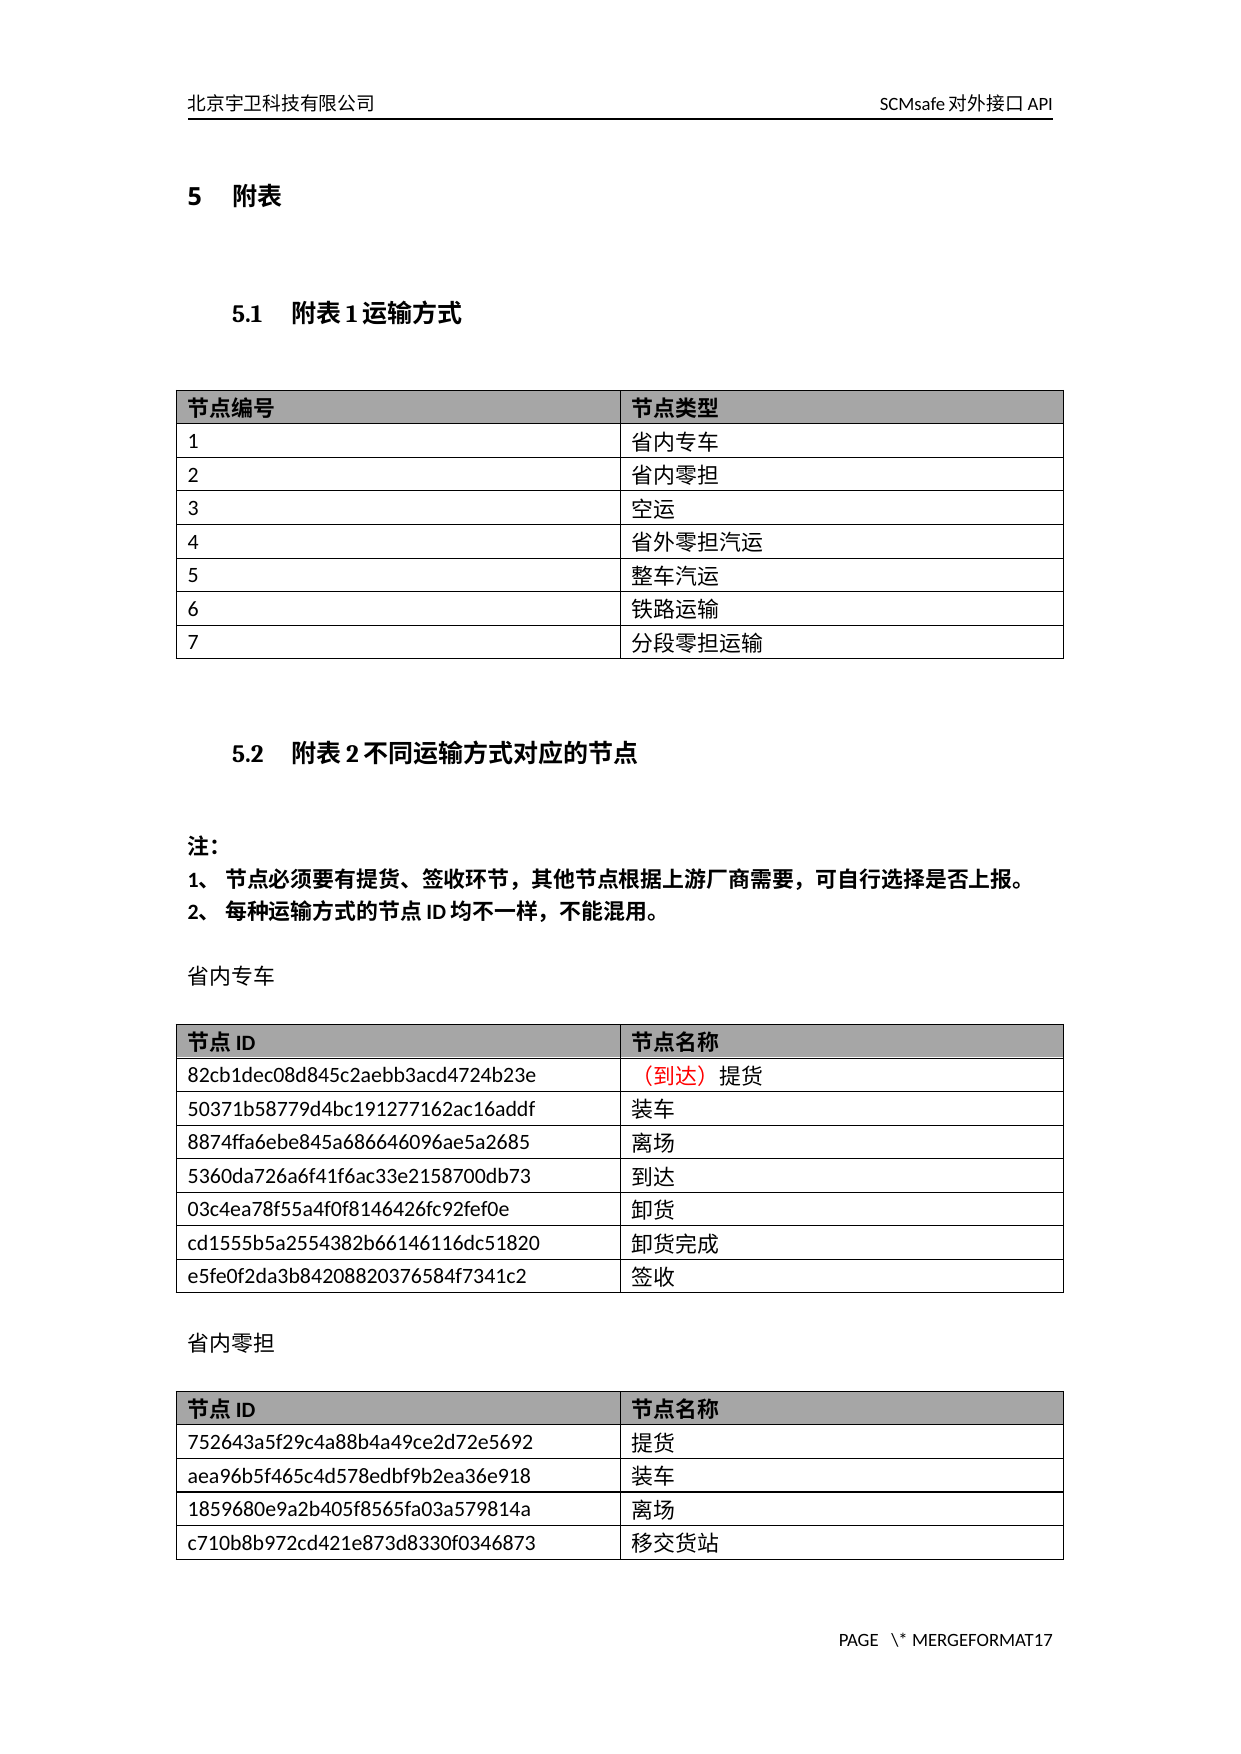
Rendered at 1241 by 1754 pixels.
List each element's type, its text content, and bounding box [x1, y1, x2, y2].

table_cell 铁路运输 [621, 592, 1063, 624]
table_cell 6 [177, 592, 620, 624]
table_cell 1 [177, 424, 620, 457]
table_cell 装车 [621, 1092, 1063, 1124]
table_cell 移交货站 [621, 1526, 1063, 1558]
table_cell 7 [177, 626, 620, 658]
table_header 节点ID [177, 1025, 620, 1057]
table_cell 空运 [621, 491, 1063, 524]
table_header 节点ID [177, 1392, 620, 1424]
text 注： [187, 829, 1053, 861]
subtitle 附表 [187, 162, 1053, 227]
table_cell 03c4ea78f55a4f0f8146426fc92fef0e [177, 1193, 620, 1225]
table_cell 签收 [621, 1260, 1063, 1292]
table_header 节点编号 [177, 391, 620, 423]
table_cell 卸货 [621, 1193, 1063, 1225]
table_cell 2 [177, 458, 620, 490]
table_cell 分段零担运输 [621, 626, 1063, 658]
list 每种运输方式的节点ID均不一样，不能混用。 [187, 894, 1053, 926]
table_cell 省内专车 [621, 424, 1063, 457]
table_cell cd1555b5a2554382b66146116dc51820 [177, 1226, 620, 1259]
table_cell e5fe0f2da3b84208820376584f7341c2 [177, 1260, 620, 1292]
table_cell 提货 [621, 1425, 1063, 1458]
table_cell 装车 [621, 1459, 1063, 1491]
subtitle 附表1运输方式 [232, 279, 1053, 344]
table_cell 省内零担 [621, 458, 1063, 490]
table_cell 752643a5f29c4a88b4a49ce2d72e5692 [177, 1425, 620, 1458]
table_cell 离场 [621, 1126, 1063, 1158]
table_cell aea96b5f465c4d578edbf9b2ea36e918 [177, 1459, 620, 1491]
table_cell 5 [177, 559, 620, 591]
table_cell 82cb1dec08d845c2aebb3acd4724b23e [177, 1059, 620, 1091]
table_header 节点类型 [621, 391, 1063, 423]
table_cell 离场 [621, 1493, 1063, 1525]
table_header 节点名称 [621, 1392, 1063, 1424]
table_cell 到达 [621, 1159, 1063, 1192]
table_cell 卸货完成 [621, 1226, 1063, 1259]
table_cell 4 [177, 525, 620, 557]
table_cell 3 [177, 491, 620, 524]
text 省内零担 [187, 1326, 1053, 1358]
text 省内专车 [187, 959, 1053, 991]
table_cell 8874ffa6ebe845a686646096ae5a2685 [177, 1126, 620, 1158]
subtitle 附表2不同运输方式对应的节点 [232, 719, 1053, 784]
table_header 节点名称 [621, 1025, 1063, 1057]
table_cell （到达）提货 [621, 1059, 1063, 1091]
list 节点必须要有提货、签收环节，其他节点根据上游厂商需要，可自行选择是否上报。 [187, 861, 1053, 894]
table_cell 50371b58779d4bc191277162ac16addf [177, 1092, 620, 1124]
table_cell 整车汽运 [621, 559, 1063, 591]
table_cell c710b8b972cd421e873d8330f0346873 [177, 1526, 620, 1558]
table_cell 1859680e9a2b405f8565fa03a579814a [177, 1493, 620, 1525]
table_cell 省外零担汽运 [621, 525, 1063, 557]
table_cell 5360da726a6f41f6ac33e2158700db73 [177, 1159, 620, 1192]
